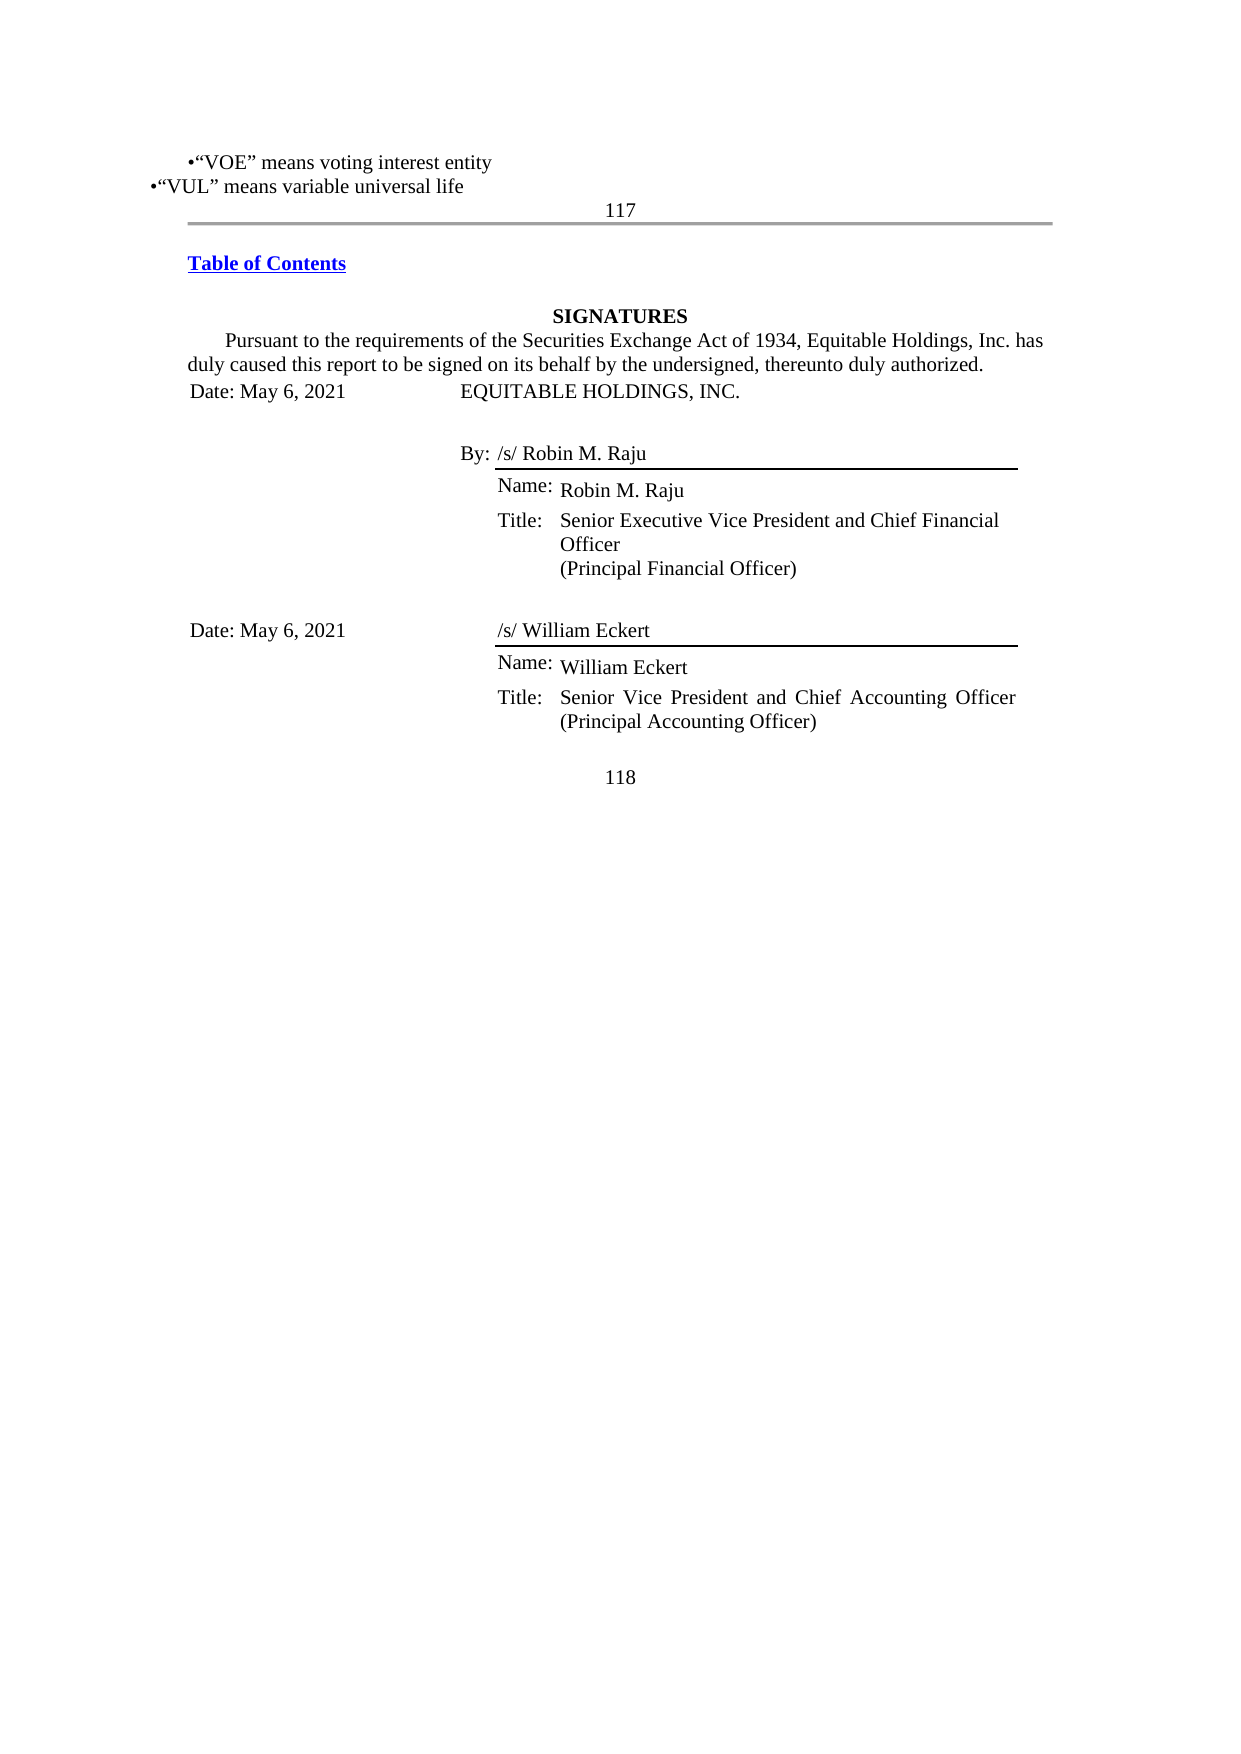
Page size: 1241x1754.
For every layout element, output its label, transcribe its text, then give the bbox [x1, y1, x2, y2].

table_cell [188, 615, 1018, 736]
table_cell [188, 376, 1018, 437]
text SIGNATURES [187, 304, 1053, 328]
text •“VUL” means variable universal life [150, 174, 1053, 198]
text 117 [187, 198, 1053, 222]
text Table of Contents [187, 251, 1053, 275]
text Pursuant to the requirements of the Securities Exchange Act of 1934, Equitable Holdings, Inc. has duly caused this report to be signed on its behalf by the undersigned, thereunto duly authorized. [187, 328, 1053, 376]
text •“VOE” means voting interest entity [187, 150, 1053, 174]
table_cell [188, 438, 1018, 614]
text 118 [187, 765, 1053, 789]
